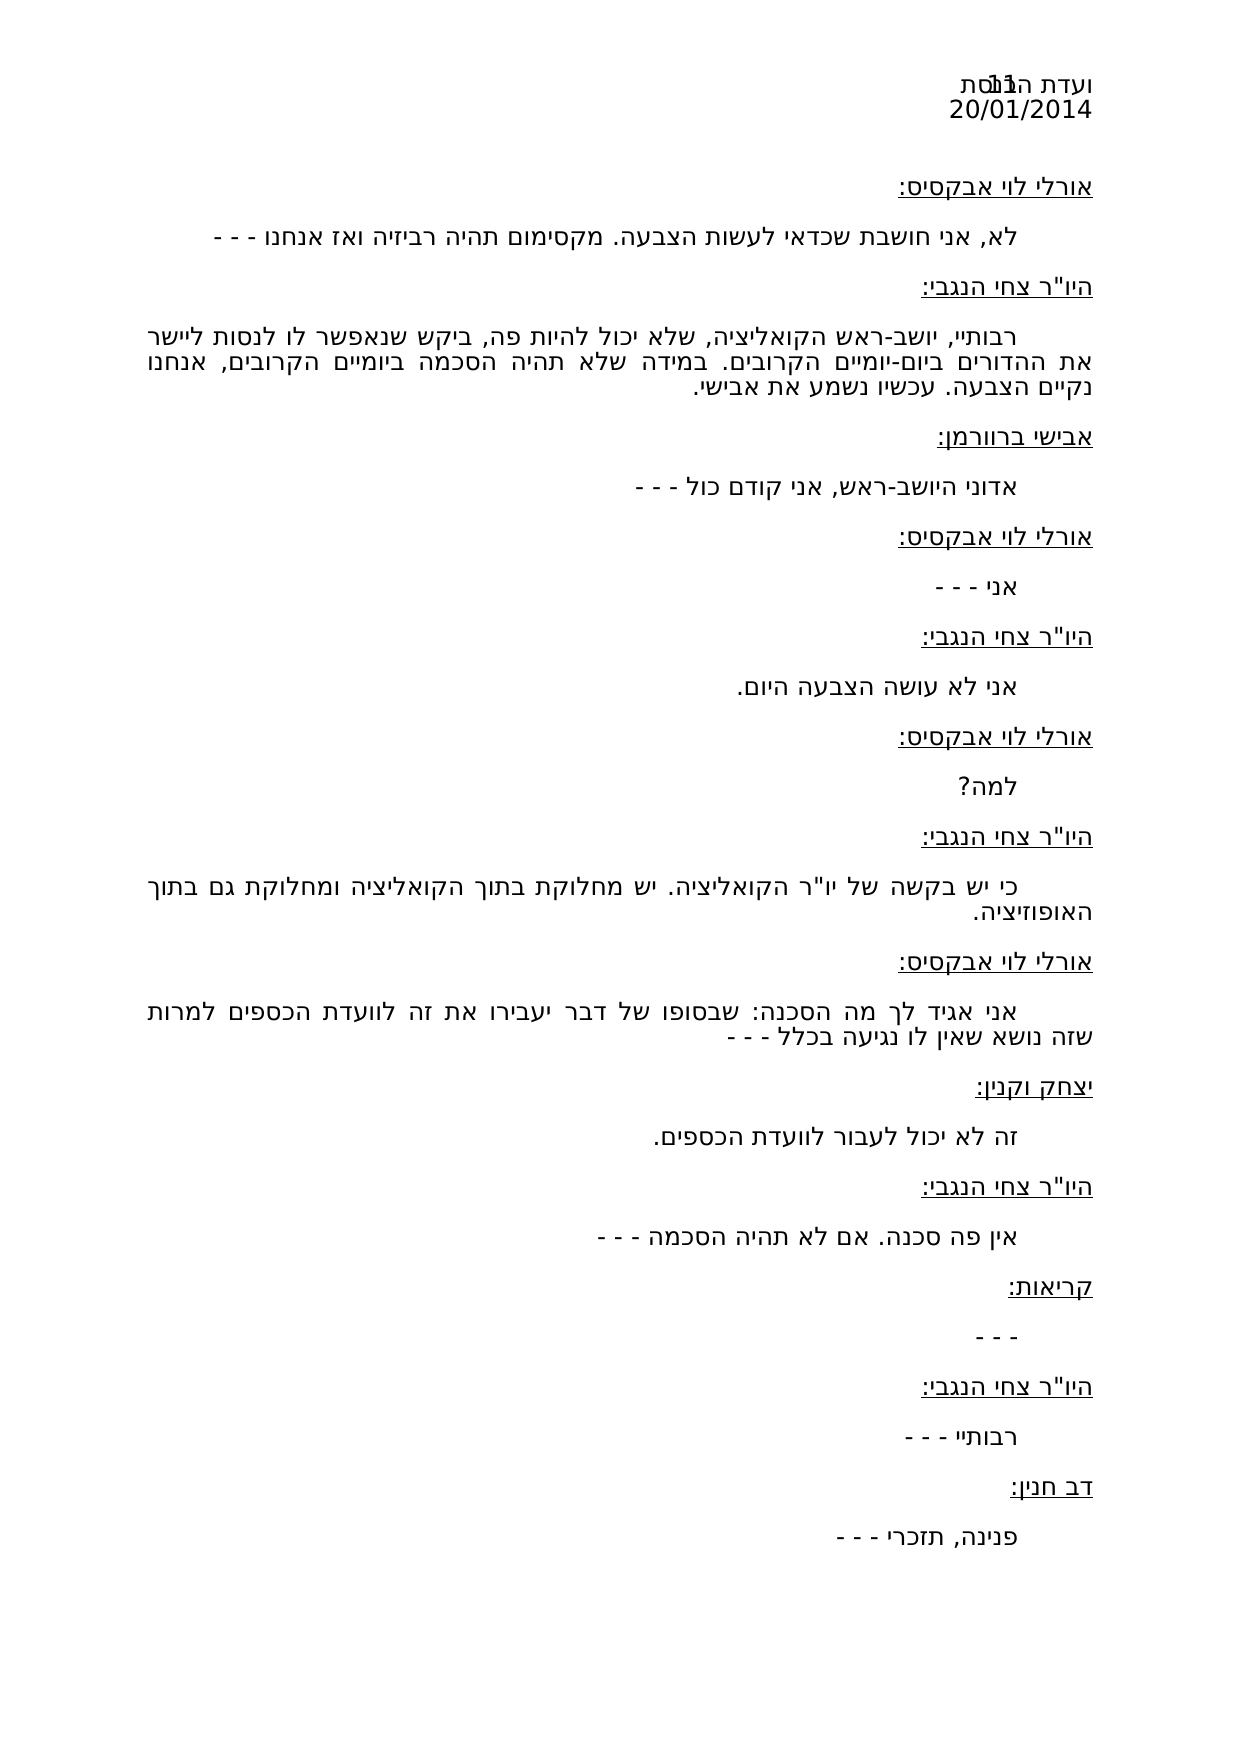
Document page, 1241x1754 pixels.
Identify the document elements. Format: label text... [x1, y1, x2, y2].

text אורלי לוי אבקסיס: [147, 175, 1093, 200]
text רבותיי - - - [147, 1425, 1093, 1450]
text - - - [147, 1325, 1093, 1350]
text קריאות: [147, 1275, 1093, 1300]
text היו"ר צחי הנגבי: [147, 825, 1093, 850]
text היו"ר צחי הנגבי: [147, 625, 1093, 650]
text כי יש בקשה של יו"ר הקואליציה. יש מחלוקת בתוך הקואליציה ומחלוקת גם בתוך האופוזיציה. [147, 875, 1093, 925]
text אורלי לוי אבקסיס: [147, 950, 1093, 975]
text אין פה סכנה. אם לא תהיה הסכמה - - - [147, 1225, 1093, 1250]
text אורלי לוי אבקסיס: [147, 725, 1093, 750]
text למה? [147, 775, 1093, 800]
text היו"ר צחי הנגבי: [147, 1175, 1093, 1200]
text אני אגיד לך מה הסכנה: שבסופו של דבר יעבירו את זה לוועדת הכספים למרות שזה נושא שאין לו נגיעה בכלל - - - [147, 1000, 1093, 1050]
text אבישי ברוורמן: [147, 425, 1093, 450]
text פנינה, תזכרי - - - [147, 1525, 1093, 1550]
text היו"ר צחי הנגבי: [147, 1375, 1093, 1400]
text היו"ר צחי הנגבי: [147, 275, 1093, 300]
text רבותיי, יושב-ראש הקואליציה, שלא יכול להיות פה, ביקש שנאפשר לו לנסות ליישר את ההדורים ביום-יומיים הקרובים. במידה שלא תהיה הסכמה ביומיים הקרובים, אנחנו נקיים הצבעה. עכשיו נשמע את אבישי. [147, 325, 1093, 400]
text דב חנין: [147, 1475, 1093, 1500]
text לא, אני חושבת שכדאי לעשות הצבעה. מקסימום תהיה רביזיה ואז אנחנו - - - [147, 225, 1093, 250]
text יצחק וקנין: [147, 1075, 1093, 1100]
text אני - - - [147, 575, 1093, 600]
text אני לא עושה הצבעה היום. [147, 675, 1093, 700]
text אורלי לוי אבקסיס: [147, 525, 1093, 550]
text אדוני היושב-ראש, אני קודם כול - - - [147, 475, 1093, 500]
text זה לא יכול לעבור לוועדת הכספים. [147, 1125, 1093, 1150]
